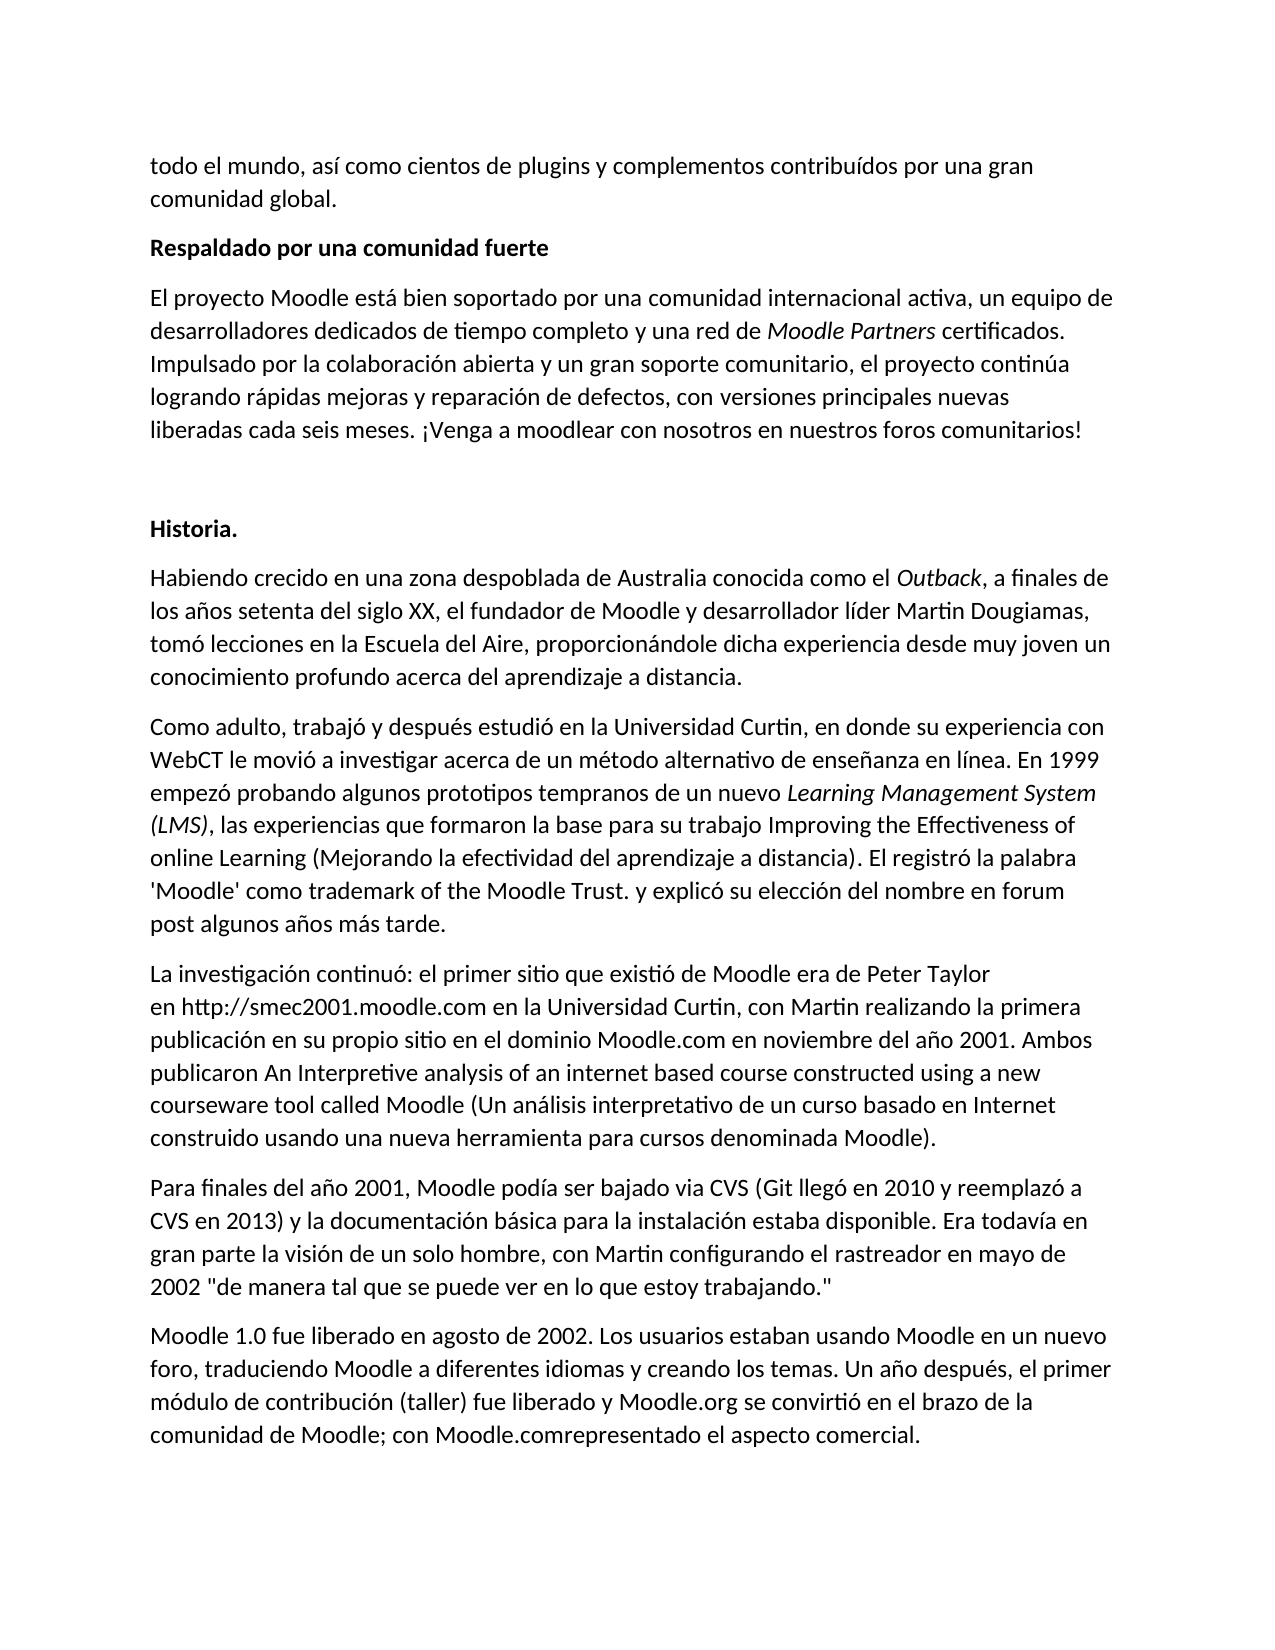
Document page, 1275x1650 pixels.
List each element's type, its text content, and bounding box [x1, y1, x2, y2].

text Como adulto, trabajó y después estudió en la Universidad Curtin, en donde su experiencia con WebCT le movió a investigar acerca de un método alternativo de enseñanza en línea. En 1999 empezó probando algunos prototipos tempranos de un nuevo Learning Management System (LMS), las experiencias que formaron la base para su trabajo Improving the Effectiveness of online Learning (Mejorando la efectividad del aprendizaje a distancia). El registró la palabra 'Moodle' como trademark of the Moodle Trust. y explicó su elección del nombre en forum post algunos años más tarde. [150, 711, 1125, 939]
text La investigación continuó: el primer sitio que existió de Moodle era de Peter Taylor en http://smec2001.moodle.com en la Universidad Curtin, con Martin realizando la primera publicación en su propio sitio en el dominio Moodle.com en noviembre del año 2001. Ambos publicaron An Interpretive analysis of an internet based course constructed using a new courseware tool called Moodle (Un análisis interpretativo de un curso basado en Internet construido usando una nueva herramienta para cursos denominada Moodle). [150, 958, 1125, 1153]
text Respaldado por una comunidad fuerte [150, 232, 1125, 263]
text El proyecto Moodle está bien soportado por una comunidad internacional activa, un equipo de desarrolladores dedicados de tiempo completo y una red de Moodle Partners certificados. Impulsado por la colaboración abierta y un gran soporte comunitario, el proyecto continúa logrando rápidas mejoras y reparación de defectos, con versiones principales nuevas liberadas cada seis meses. ¡Venga a moodlear con nosotros en nuestros foros comunitarios! [150, 282, 1125, 444]
text Moodle 1.0 fue liberado en agosto de 2002. Los usuarios estaban usando Moodle en un nuevo foro, traduciendo Moodle a diferentes idiomas y creando los temas. Un año después, el primer módulo de contribución (taller) fue liberado y Moodle.org se convirtió en el brazo de la comunidad de Moodle; con Moodle.comrepresentado el aspecto comercial. [150, 1320, 1125, 1450]
text Habiendo crecido en una zona despoblada de Australia conocida como el Outback, a finales de los años setenta del siglo XX, el fundador de Moodle y desarrollador líder Martin Dougiamas, tomó lecciones en la Escuela del Aire, proporcionándole dicha experiencia desde muy joven un conocimiento profundo acerca del aprendizaje a distancia. [150, 562, 1125, 692]
text Historia. [150, 513, 1125, 543]
text Para finales del año 2001, Moodle podía ser bajado via CVS (Git llegó en 2010 y reemplazó a CVS en 2013) y la documentación básica para la instalación estaba disponible. Era todavía en gran parte la visión de un solo hombre, con Martin configurando el rastreador en mayo de 2002 "de manera tal que se puede ver en lo que estoy trabajando." [150, 1172, 1125, 1301]
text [150, 150, 1125, 213]
